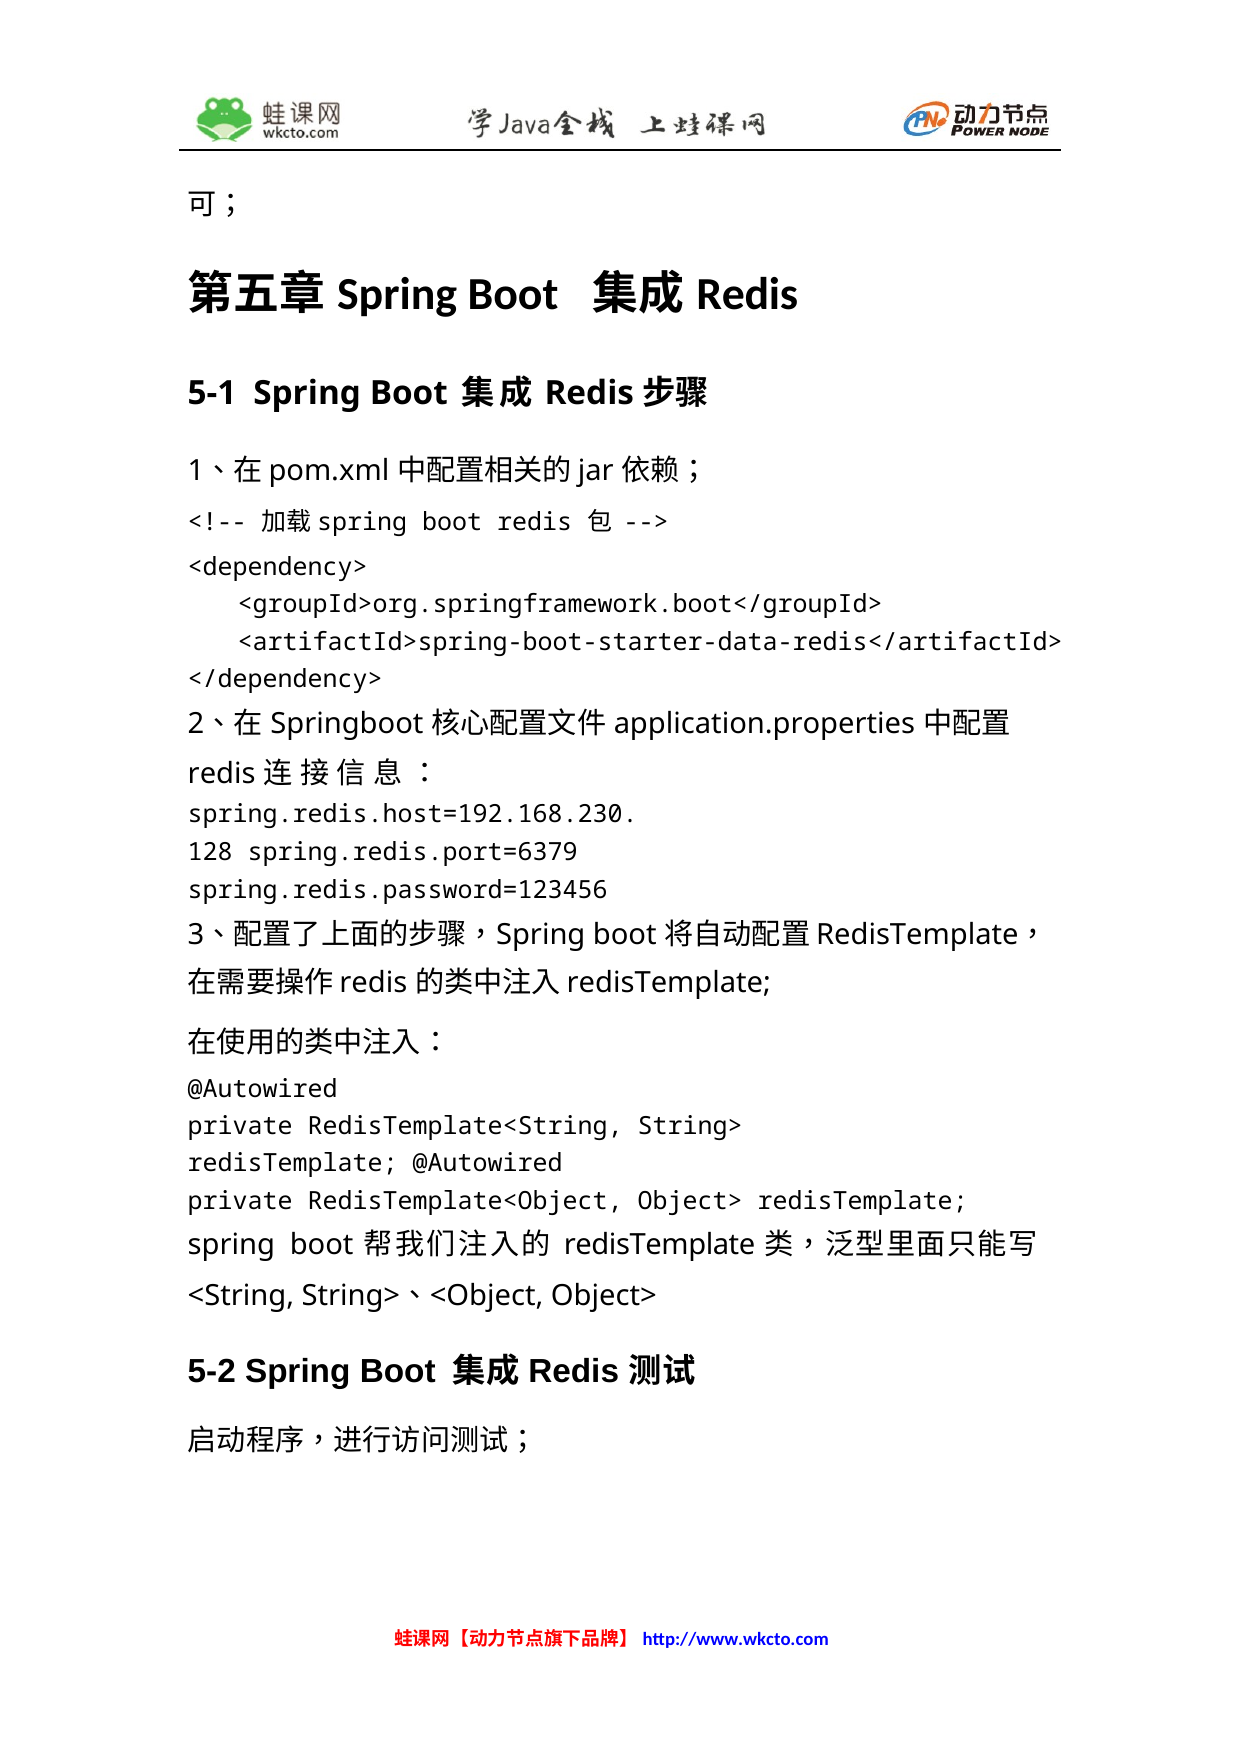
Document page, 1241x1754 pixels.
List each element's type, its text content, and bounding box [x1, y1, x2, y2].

text spring boot 帮我们注入的 redisTemplate 类，泛型里面只能写 [187, 1224, 1105, 1263]
text <dependency> [187, 549, 1105, 583]
subtitle Spring Boot 集成Redis 步骤 [187, 369, 1105, 414]
text 在使用的类中注入： [187, 1009, 1105, 1063]
text 3、配置了上面的步骤，Spring boot 将自动配置RedisTemplate， 在需要操作redis 的类中注入redisTemplate; [187, 913, 1054, 1001]
text <artifactId>spring-boot-starter-data-redis</artifactId> [237, 623, 1105, 657]
subtitle Spring Boot 集成 Redis 测试 [187, 1347, 1105, 1392]
text 2、在 Springboot 核心配置文件 application.properties 中配置 [187, 702, 1105, 742]
picture [192, 93, 1052, 142]
text redis 连 接 信 息 ： spring.redis.host=192.168.230.128 spring.redis.port=6379 spring.redis.password=123456 [187, 753, 643, 906]
text private RedisTemplate<Object, Object> redisTemplate; [187, 1182, 1105, 1216]
text <!-- 加载 spring boot redis 包 --> [187, 503, 1105, 538]
subtitle 第五章 Spring Boot 集成 Redis [187, 261, 1105, 323]
text </dependency> [187, 661, 1105, 695]
text 启动程序，进行访问测试； [187, 1419, 1105, 1459]
text private RedisTemplate<String, String> redisTemplate; @Autowired [187, 1107, 904, 1179]
text <String, String>、<Object, Object> [187, 1274, 1105, 1314]
text 1、在pom.xml 中配置相关的jar 依赖； [187, 449, 1105, 488]
text 可； [187, 183, 1105, 223]
text @Autowired [187, 1070, 1105, 1104]
text <groupId>org.springframework.boot</groupId> [237, 586, 1105, 620]
